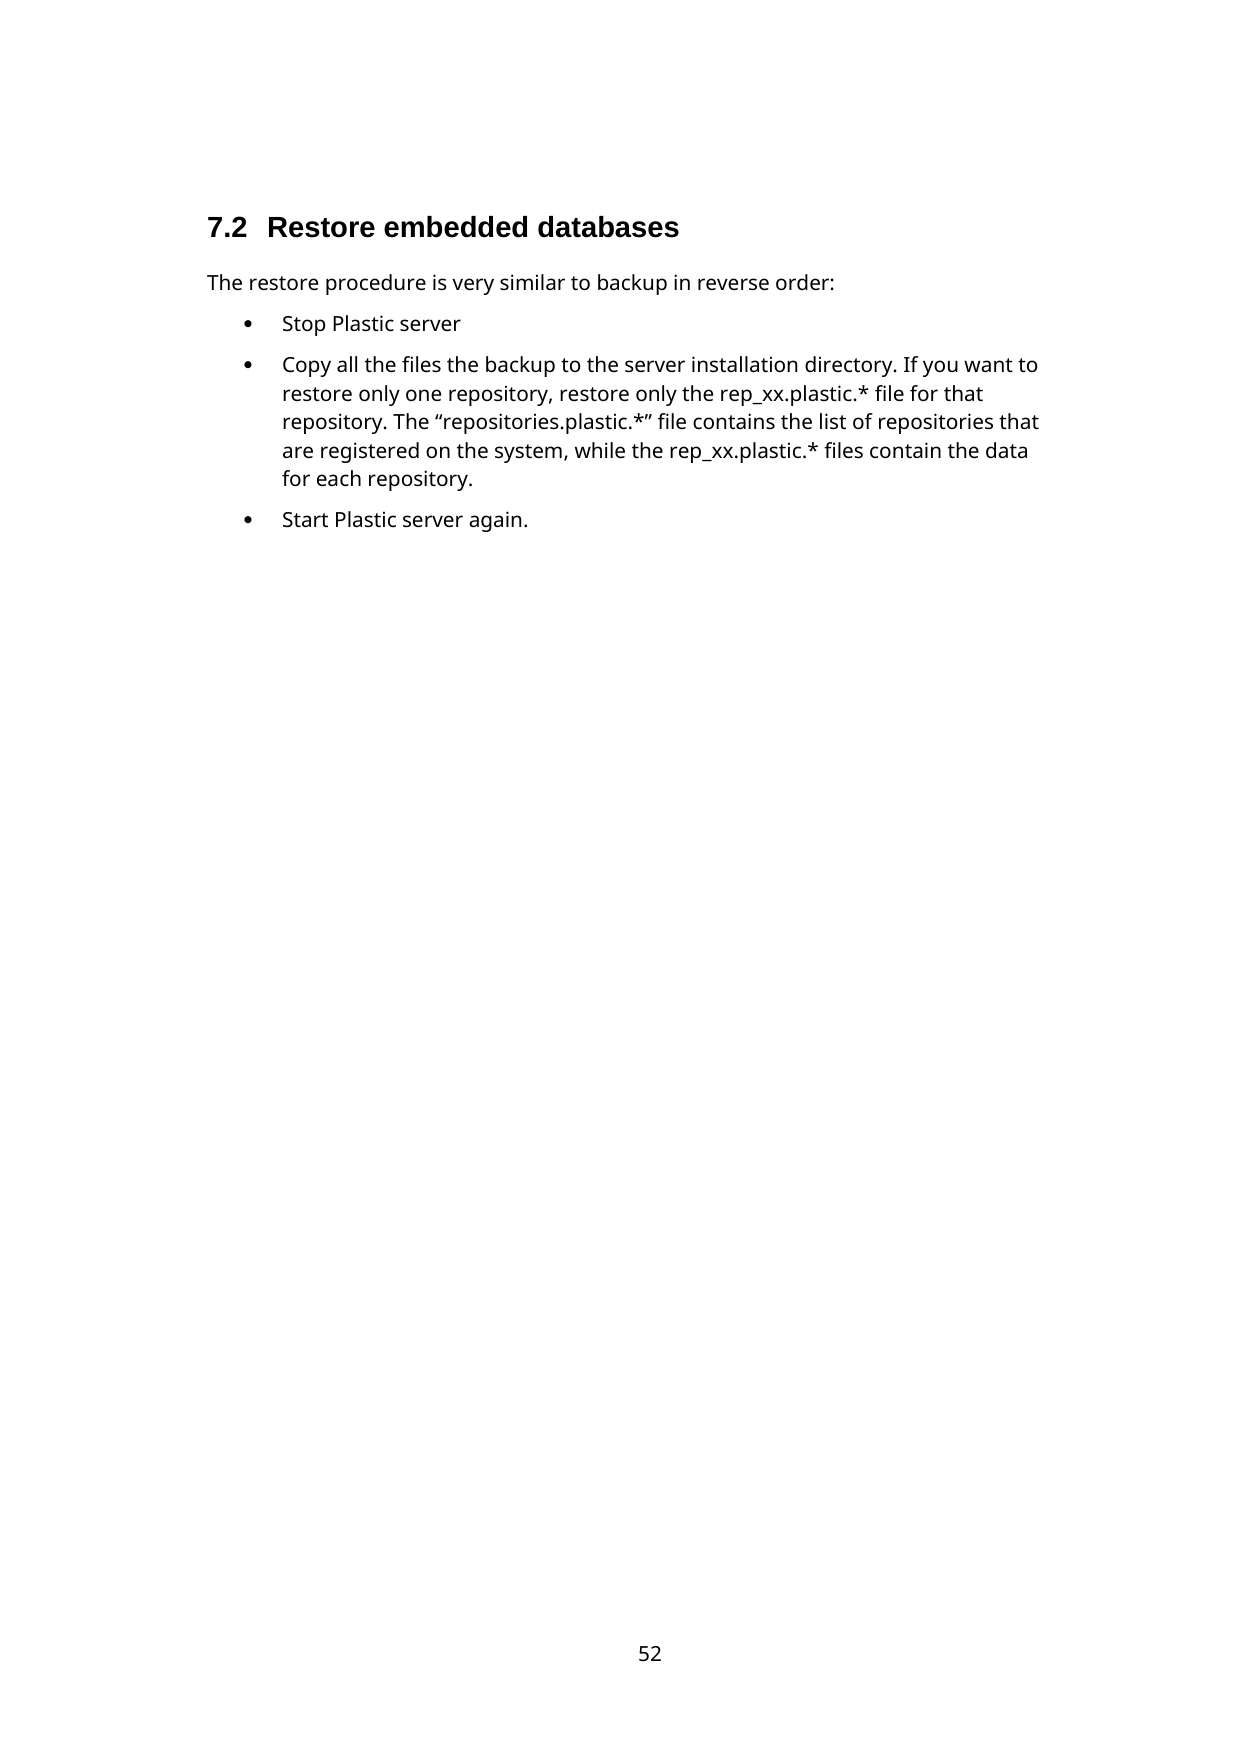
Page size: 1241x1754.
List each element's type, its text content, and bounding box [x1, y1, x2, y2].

subtitle Restore embedded databases [207, 210, 1063, 243]
list Start Plastic server again. [244, 505, 1063, 533]
list Copy all the files the backup to the server installation directory. If you want to restore only one repository, restore only the rep_xx.plastic.* file for that repository. The “repositories.plastic.*” file contains the list of repositories that are registered on the system, while the rep_xx.plastic.* files contain the data for each repository. [244, 350, 1063, 493]
text The restore procedure is very similar to backup in reverse order: [207, 268, 1063, 297]
list Stop Plastic server [244, 309, 1063, 338]
